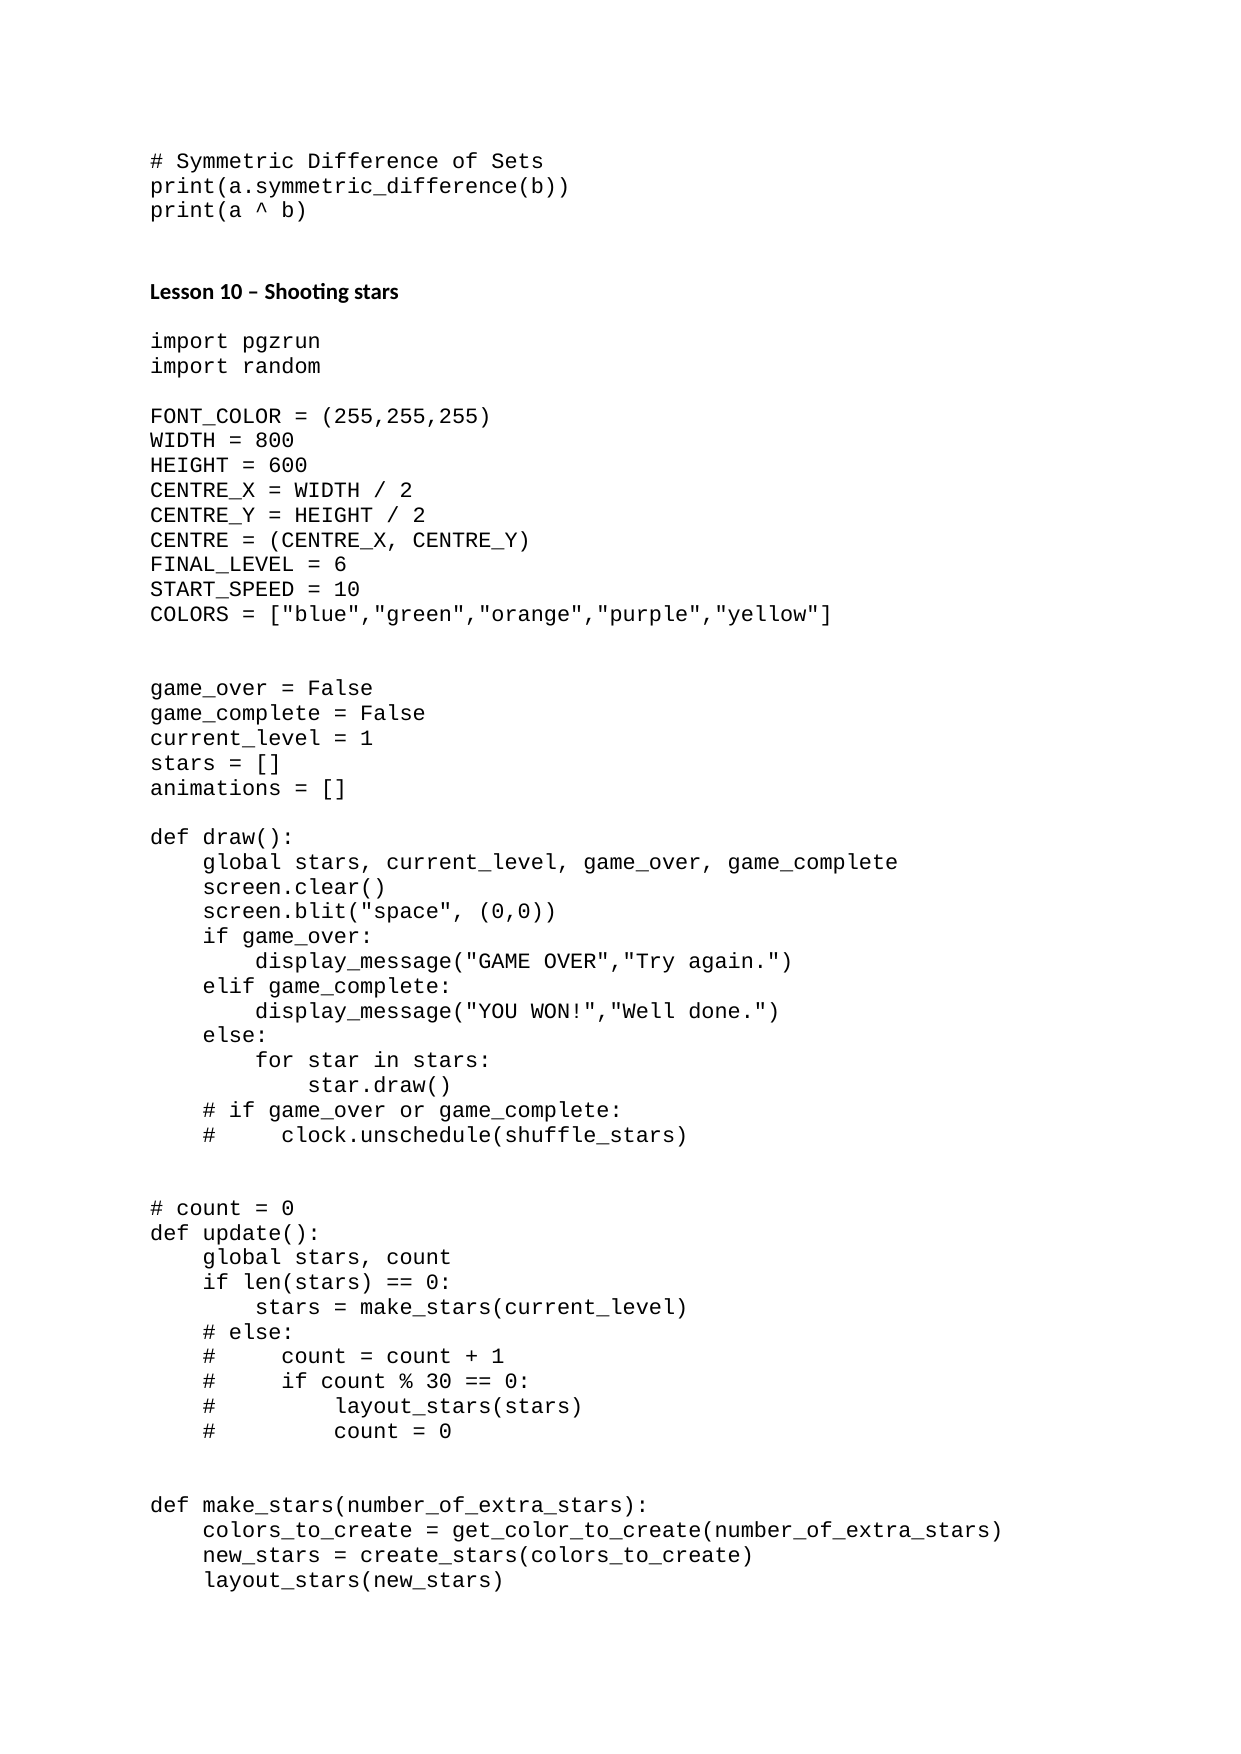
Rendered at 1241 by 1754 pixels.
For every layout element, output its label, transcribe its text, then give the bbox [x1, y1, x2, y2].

text animations = [] [150, 777, 1090, 801]
text # layout_stars(stars) [150, 1395, 1090, 1420]
text # else: [150, 1321, 1090, 1346]
text WIDTH = 800 [150, 429, 1090, 454]
text print(a ^ b) [150, 199, 1090, 224]
text if len(stars) == 0: [150, 1271, 1090, 1296]
text colors_to_create = get_color_to_create(number_of_extra_stars) [150, 1519, 1090, 1544]
text FONT_COLOR = (255,255,255) [150, 405, 1090, 429]
text # clock.unschedule(shuffle_stars) [150, 1124, 1090, 1148]
text # Symmetric Difference of Sets [150, 150, 1090, 175]
text stars = [] [150, 752, 1090, 777]
text def draw(): [150, 826, 1090, 851]
text global stars, current_level, game_over, game_complete [150, 851, 1090, 876]
text # count = 0 [150, 1420, 1090, 1445]
text CENTRE_X = WIDTH / 2 [150, 479, 1090, 504]
text COLORS = ["blue","green","orange","purple","yellow"] [150, 603, 1090, 628]
text display_message("YOU WON!","Well done.") [150, 1000, 1090, 1024]
text # if count % 30 == 0: [150, 1371, 1090, 1395]
text screen.clear() [150, 876, 1090, 901]
text screen.blit("space", (0,0)) [150, 901, 1090, 925]
text START_SPEED = 10 [150, 578, 1090, 603]
text for star in stars: [150, 1049, 1090, 1074]
text import pgzrun [150, 330, 1090, 355]
text new_stars = create_stars(colors_to_create) [150, 1544, 1090, 1569]
text # count = count + 1 [150, 1346, 1090, 1371]
text star.draw() [150, 1074, 1090, 1099]
text game_complete = False [150, 702, 1090, 727]
text current_level = 1 [150, 727, 1090, 752]
text global stars, count [150, 1247, 1090, 1271]
text elif game_complete: [150, 975, 1090, 1000]
text HEIGHT = 600 [150, 454, 1090, 479]
text import random [150, 355, 1090, 380]
text if game_over: [150, 925, 1090, 950]
text game_over = False [150, 677, 1090, 702]
text CENTRE = (CENTRE_X, CENTRE_Y) [150, 529, 1090, 553]
text CENTRE_Y = HEIGHT / 2 [150, 504, 1090, 529]
text # count = 0 [150, 1197, 1090, 1222]
text layout_stars(new_stars) [150, 1569, 1090, 1594]
text # if game_over or game_complete: [150, 1099, 1090, 1124]
text display_message("GAME OVER","Try again.") [150, 950, 1090, 975]
text def update(): [150, 1222, 1090, 1247]
text print(a.symmetric_difference(b)) [150, 175, 1090, 199]
text FINAL_LEVEL = 6 [150, 553, 1090, 578]
text Lesson 10 – Shooting stars [150, 277, 1090, 305]
text else: [150, 1024, 1090, 1049]
text def make_stars(number_of_extra_stars): [150, 1494, 1090, 1519]
text stars = make_stars(current_level) [150, 1296, 1090, 1321]
